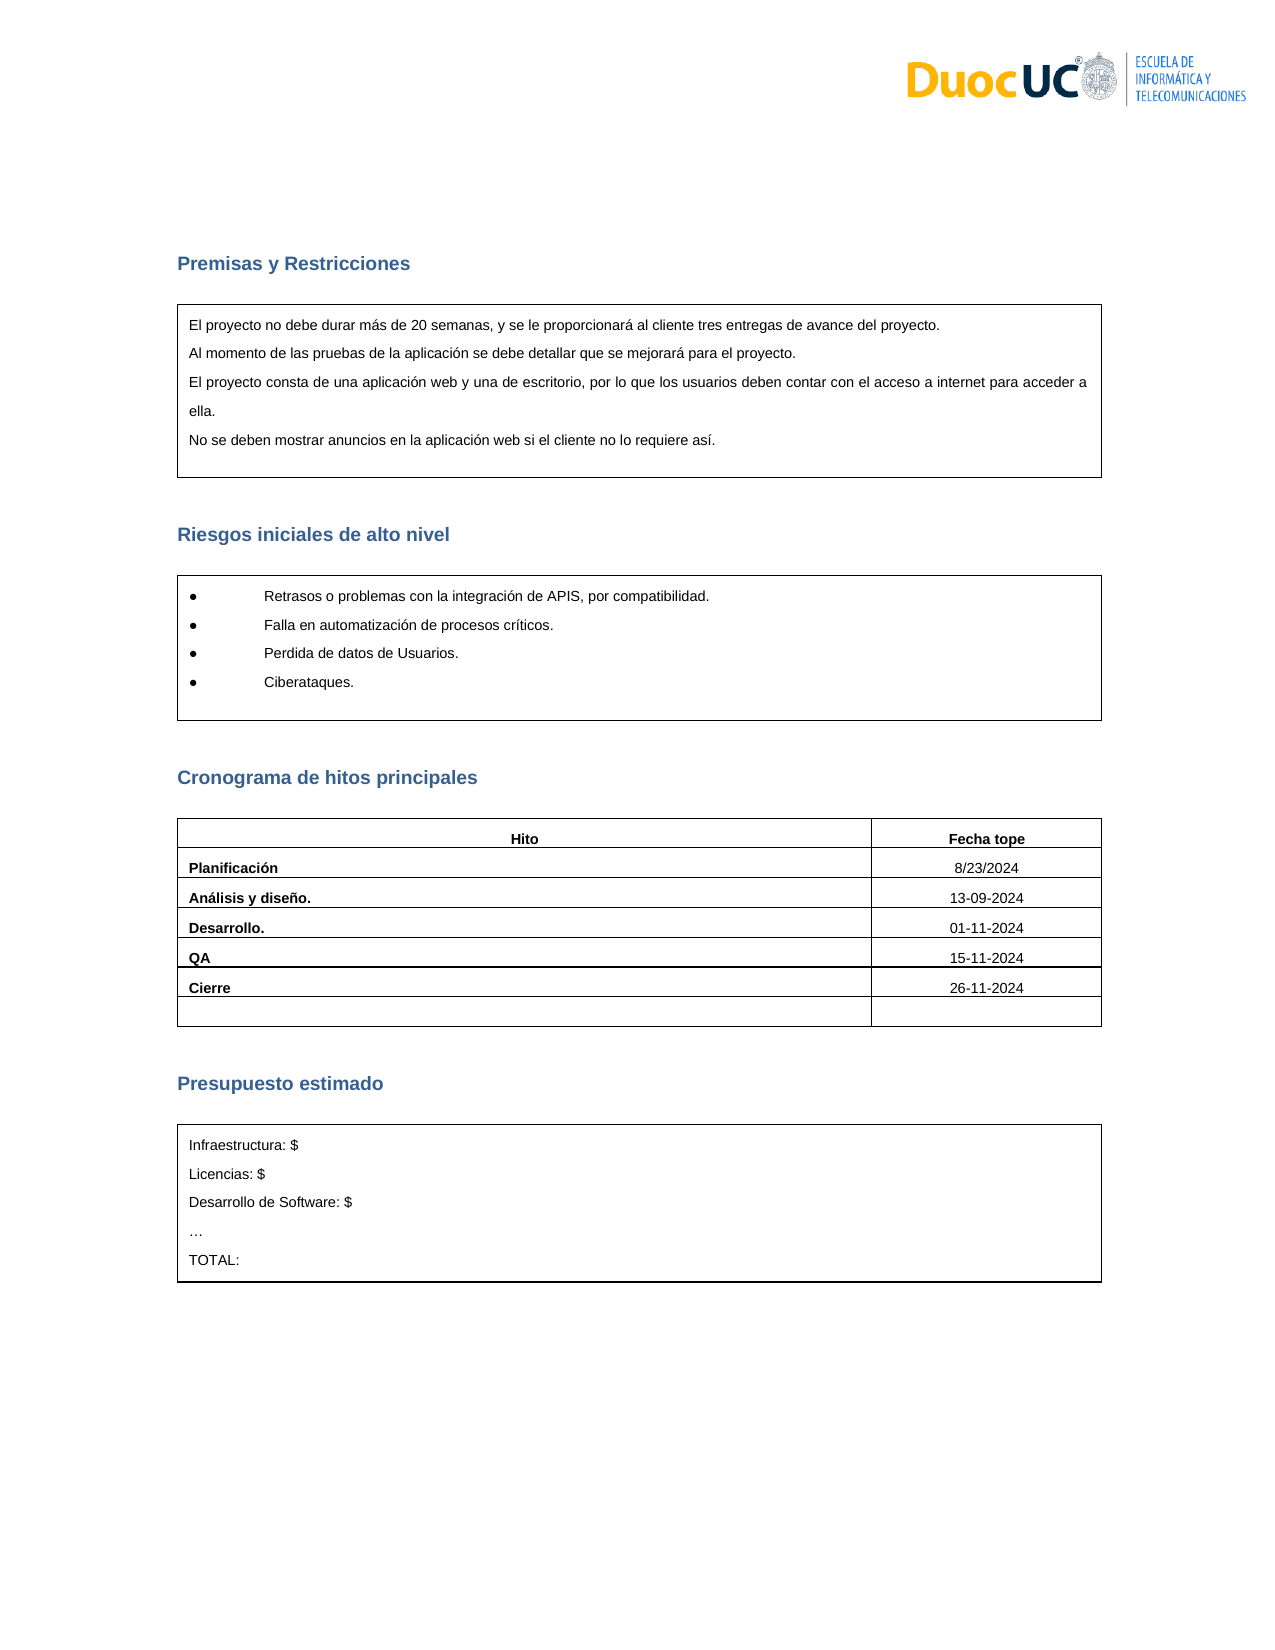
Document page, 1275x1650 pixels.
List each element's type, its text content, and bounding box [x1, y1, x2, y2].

table_cell 15-11-2024 [872, 938, 1101, 966]
text Premisas y Restricciones [177, 236, 1098, 274]
table_header Fecha tope [872, 819, 1101, 847]
table_header Hito [178, 819, 871, 847]
picture [892, 19, 1257, 137]
table_cell 13-09-2024 [872, 878, 1101, 907]
table_cell [872, 997, 1101, 1026]
text Riesgos iniciales de alto nivel [177, 507, 1098, 546]
table_cell 01-11-2024 [872, 908, 1101, 937]
table_header Retrasos o problemas con la integración de APIS, por compatibilidad. Falla en automatización de procesos críticos. Perdida de datos de Usuarios. Ciberataques. [178, 576, 1101, 720]
text Presupuesto estimado [177, 1056, 1098, 1095]
table_cell [178, 997, 871, 1026]
table_header Infraestructura: $ Licencias: $ Desarrollo de Software: $ … TOTAL: [178, 1125, 1101, 1281]
table_cell Desarrollo. [178, 908, 871, 937]
text Cronograma de hitos principales [177, 750, 1098, 788]
table_cell Planificación [178, 848, 871, 877]
table_cell 26-11-2024 [872, 968, 1101, 996]
table_cell Cierre [178, 968, 871, 996]
table_cell 8/23/2024 [872, 848, 1101, 877]
table_cell Análisis y diseño. [178, 878, 871, 907]
table_header El proyecto no debe durar más de 20 semanas, y se le proporcionará al cliente tres entregas de avance del proyecto. Al momento de las pruebas de la aplicación se debe detallar que se mejorará para el proyecto. El proyecto consta de una aplicación web y una de escritorio, por lo que los usuarios deben contar con el acceso a internet para acceder a ella. No se deben mostrar anuncios en la aplicación web si el cliente no lo requiere así. [178, 305, 1101, 477]
table_cell QA [178, 938, 871, 966]
